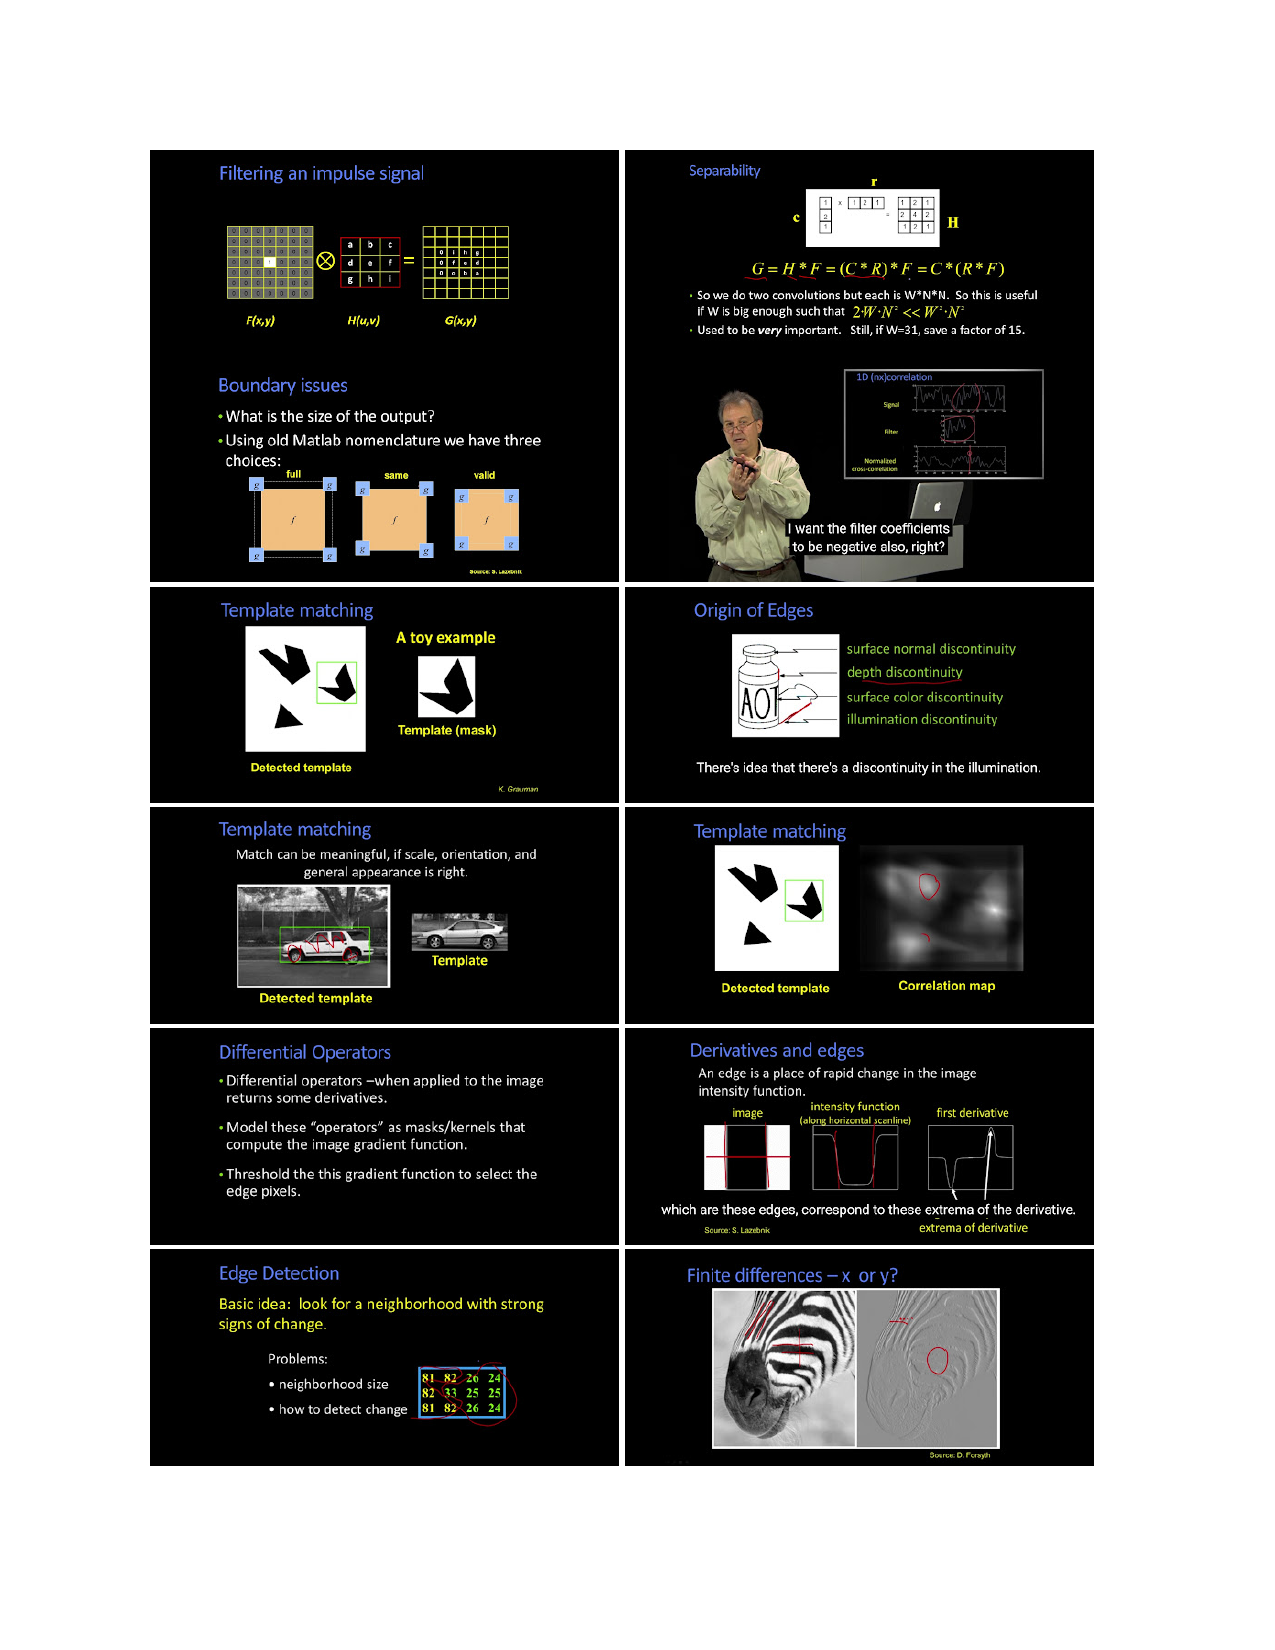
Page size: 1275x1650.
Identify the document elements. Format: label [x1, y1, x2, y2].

picture [625, 1249, 1094, 1466]
picture [625, 587, 1094, 803]
picture [150, 150, 619, 582]
picture [150, 1028, 619, 1245]
picture [150, 1249, 619, 1466]
picture [150, 587, 619, 803]
picture [625, 150, 1094, 582]
picture [150, 807, 619, 1024]
picture [625, 1028, 1094, 1245]
picture [625, 807, 1094, 1024]
